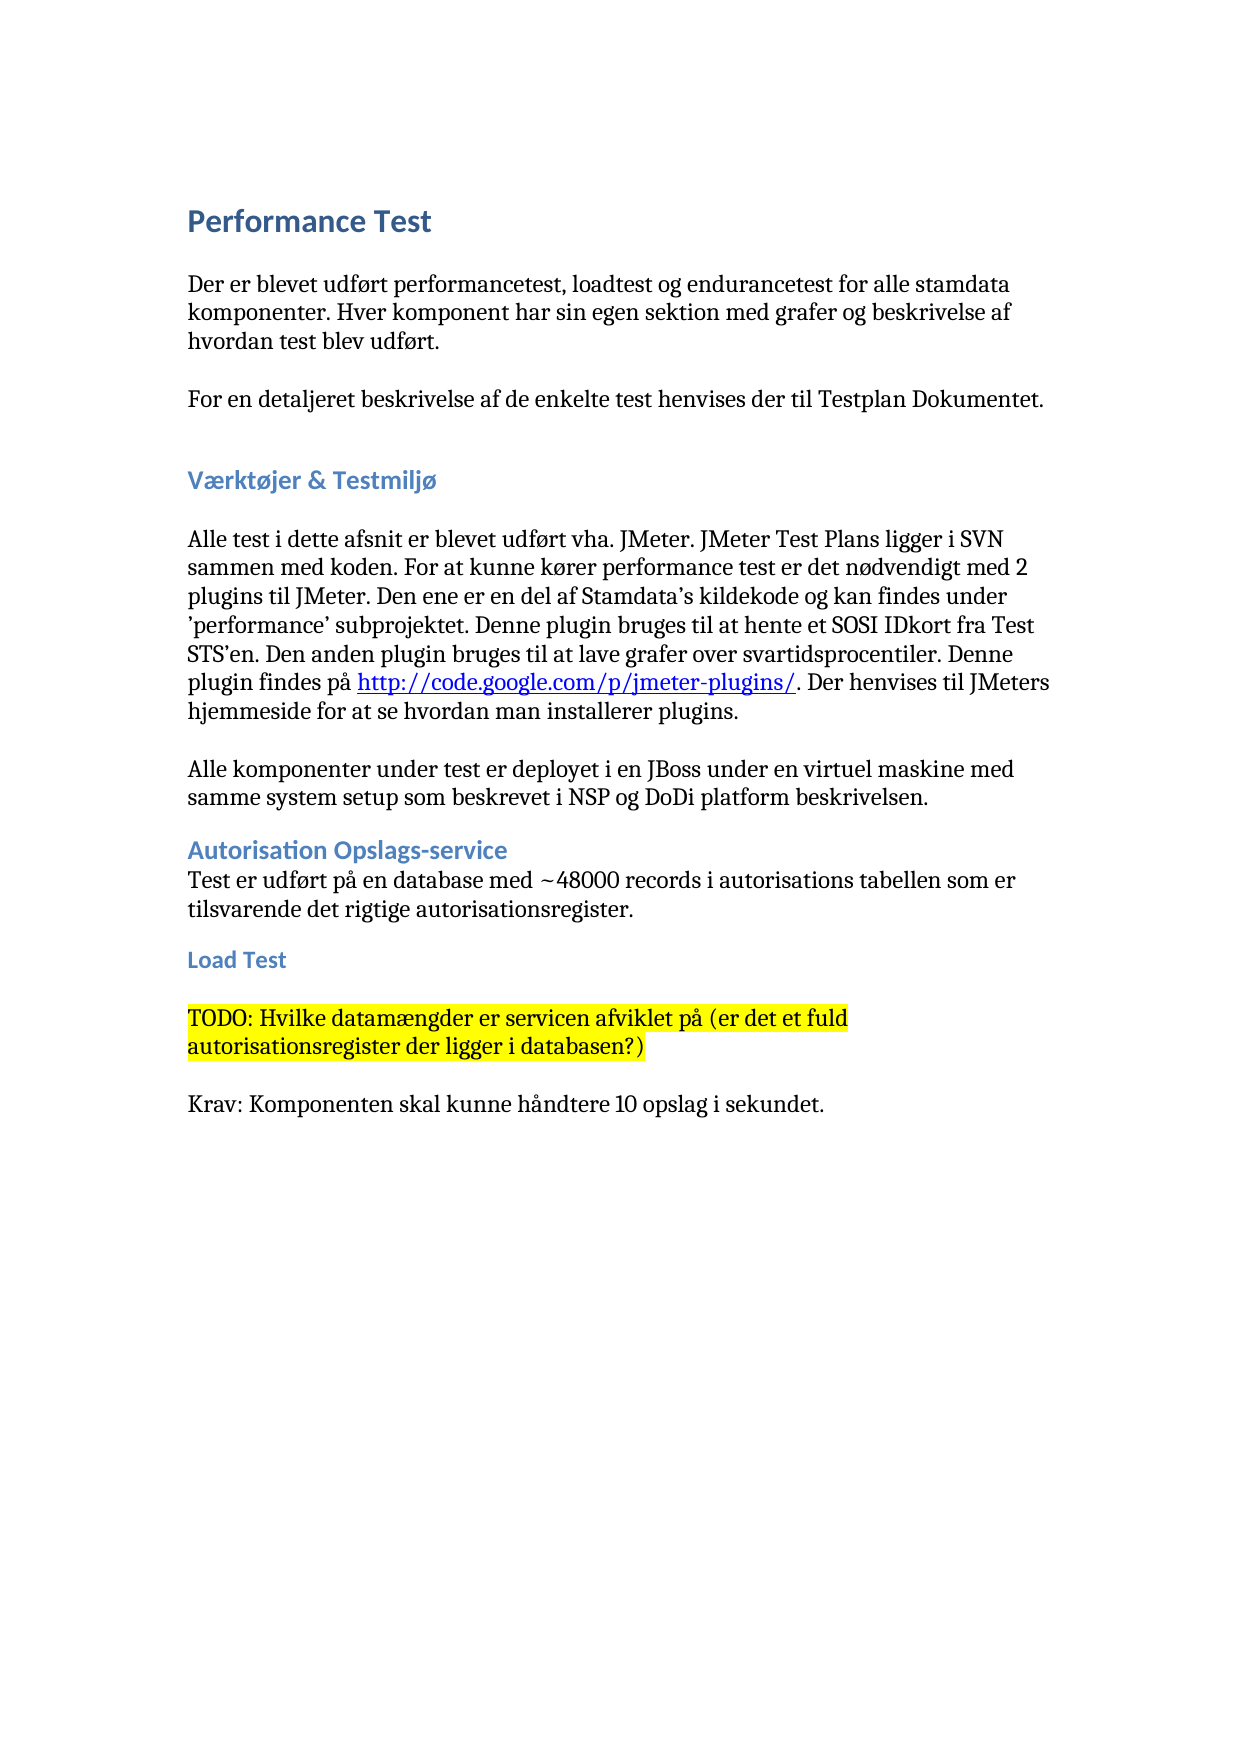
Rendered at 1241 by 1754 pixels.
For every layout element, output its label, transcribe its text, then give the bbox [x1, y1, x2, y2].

subtitle Performance Test [187, 200, 1053, 241]
text TODO: Hvilke datamængder er servicen afviklet på (er det et fuld autorisationsregister der ligger i databasen?) [187, 1003, 1053, 1061]
text Alle komponenter under test er deployet i en JBoss under en virtuel maskine med samme system setup som beskrevet i NSP og DoDi platform beskrivelsen. [187, 754, 1053, 812]
subtitle Autorisation Opslags-service [187, 833, 1053, 866]
text For en detaljeret beskrivelse af de enkelte test henvises der til Testplan Dokumentet. [187, 384, 1053, 413]
text Der er blevet udført performancetest, loadtest og endurancetest for alle stamdata komponenter. Hver komponent har sin egen sektion med grafer og beskrivelse af hvordan test blev udført. [187, 269, 1053, 356]
text Test er udført på en database med ~48000 records i autorisations tabellen som er tilsvarende det rigtige autorisationsregister. [187, 866, 1053, 923]
text Alle test i dette afsnit er blevet udført vha. JMeter. JMeter Test Plans ligger i SVN sammen med koden. For at kunne kører performance test er det nødvendigt med 2 plugins til JMeter. Den ene er en del af Stamdata’s kildekode og kan findes under ’performance’ subprojektet. Denne plugin bruges til at hente et SOSI IDkort fra Test STS’en. Den anden plugin bruges til at lave grafer over svartidsprocentiler. Denne plugin findes på http://code.google.com/p/jmeter-plugins/. Der henvises til JMeters hjemmeside for at se hvordan man installerer plugins. [187, 524, 1053, 726]
subtitle Værktøjer & Testmiljø [187, 463, 1053, 496]
subtitle Load Test [187, 944, 1053, 975]
text Krav: Komponenten skal kunne håndtere 10 opslag i sekundet. [187, 1090, 1053, 1118]
